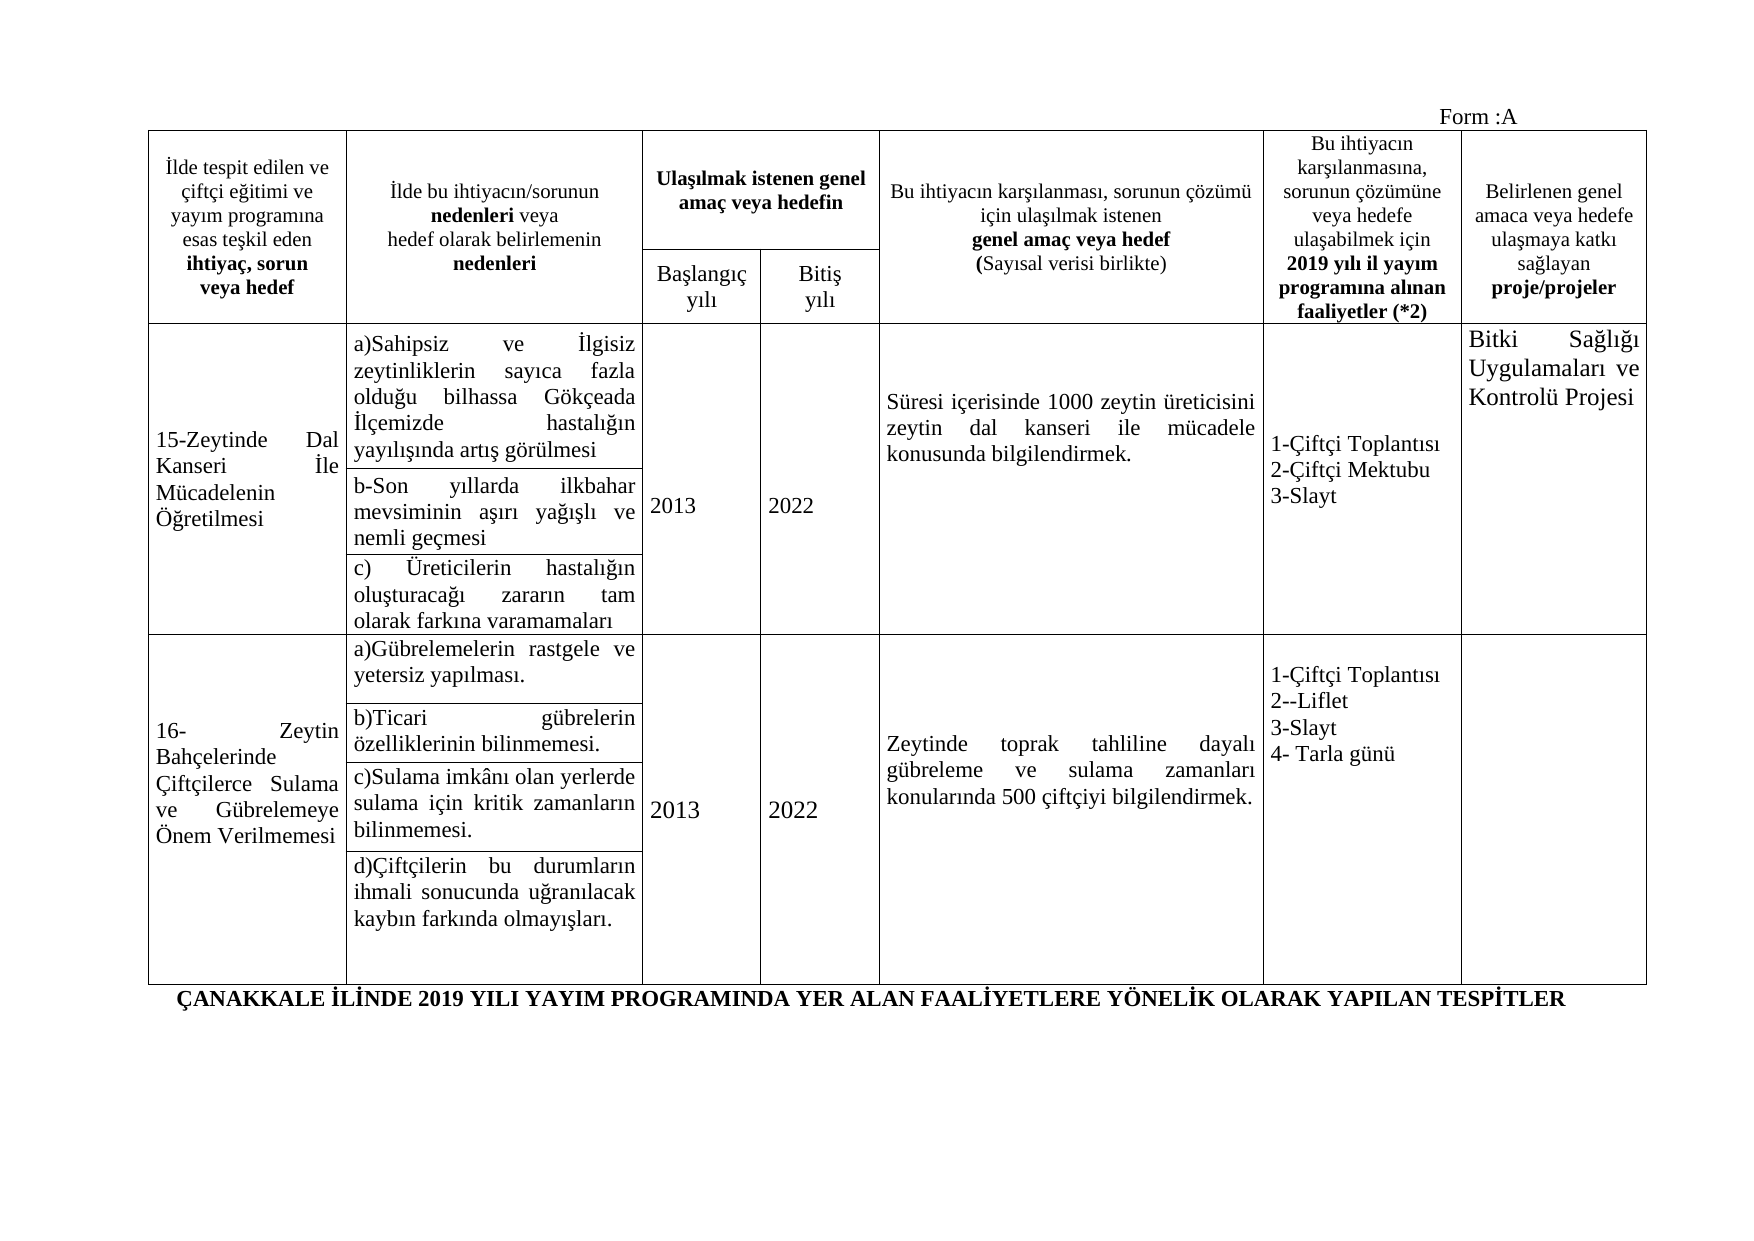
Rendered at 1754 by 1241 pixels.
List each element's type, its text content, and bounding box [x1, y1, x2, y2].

table_header Bu ihtiyacın karşılanmasına, sorunun çözümüne veya hedefe ulaşabilmek için 2019 yılı il yayım programına alınan faaliyetler (*2) [1264, 131, 1461, 323]
table_cell a)Gübrelemelerin rastgele ve yetersiz yapılması. [347, 635, 642, 703]
table_cell Süresi içerisinde 1000 zeytin üreticisini zeytin dal kanseri ile mücadele konusunda bilgilendirmek. [880, 324, 1263, 633]
table_header İlde tespit edilen ve çiftçi eğitimi ve yayım programına esas teşkil eden ihtiyaç, sorun veya hedef [149, 131, 346, 323]
table_cell Bitiş yılı [761, 250, 879, 323]
table_cell 1-Çiftçi Toplantısı 2-Çiftçi Mektubu 3-Slayt [1264, 324, 1461, 633]
text Form :A [148, 103, 1606, 130]
table_cell 2022 [761, 635, 879, 984]
table_header İlde bu ihtiyacın/sorunun nedenleri veya hedef olarak belirlemenin nedenleri [347, 131, 642, 323]
table_cell 1-Çiftçi Toplantısı 2--Liflet 3-Slayt 4- Tarla günü [1264, 635, 1461, 984]
table_cell 15-Zeytinde Dal Kanseri İle Mücadelenin Öğretilmesi [149, 324, 346, 633]
table_cell 2013 [643, 635, 760, 984]
table_cell c) Üreticilerin hastalığın oluşturacağı zararın tam olarak farkına varamamaları [347, 555, 642, 633]
table_cell 16- Zeytin Bahçelerinde Çiftçilerce Sulama ve Gübrelemeye Önem Verilmemesi [149, 635, 346, 984]
table_cell c)Sulama imkânı olan yerlerde sulama için kritik zamanların bilinmemesi. [347, 763, 642, 851]
table_cell d)Çiftçilerin bu durumların ihmali sonucunda uğranılacak kaybın farkında olmayışları. [347, 852, 642, 984]
subtitle ÇANAKKALE İLİNDE 2019 YILI YAYIM PROGRAMINDA YER ALAN FAALİYETLERE YÖNELİK OLARAK YAPILAN TESPİTLER [148, 985, 1606, 1011]
table_header Belirlenen genel amaca veya hedefe ulaşmaya katkı sağlayan proje/projeler [1462, 131, 1646, 323]
table_cell 2022 [761, 324, 879, 633]
table_cell [1462, 635, 1646, 984]
table_header Ulaşılmak istenen genel amaç veya hedefin [643, 131, 879, 248]
table_cell b)Ticari gübrelerin özelliklerinin bilinmemesi. [347, 704, 642, 762]
table_cell b-Son yıllarda ilkbahar mevsiminin aşırı yağışlı ve nemli geçmesi [347, 469, 642, 553]
table_header Bu ihtiyacın karşılanması, sorunun çözümü için ulaşılmak istenen genel amaç veya hedef (Sayısal verisi birlikte) [880, 131, 1263, 323]
table_cell Başlangıç yılı [643, 250, 760, 323]
table_cell a)Sahipsiz ve İlgisiz zeytinliklerin sayıca fazla olduğu bilhassa Gökçeada İlçemizde hastalığın yayılışında artış görülmesi [347, 324, 642, 468]
table_cell 2013 [643, 324, 760, 633]
table_cell Bitki Sağlığı Uygulamaları ve Kontrolü Projesi [1462, 324, 1646, 633]
table_cell Zeytinde toprak tahliline dayalı gübreleme ve sulama zamanları konularında 500 çiftçiyi bilgilendirmek. [880, 635, 1263, 984]
